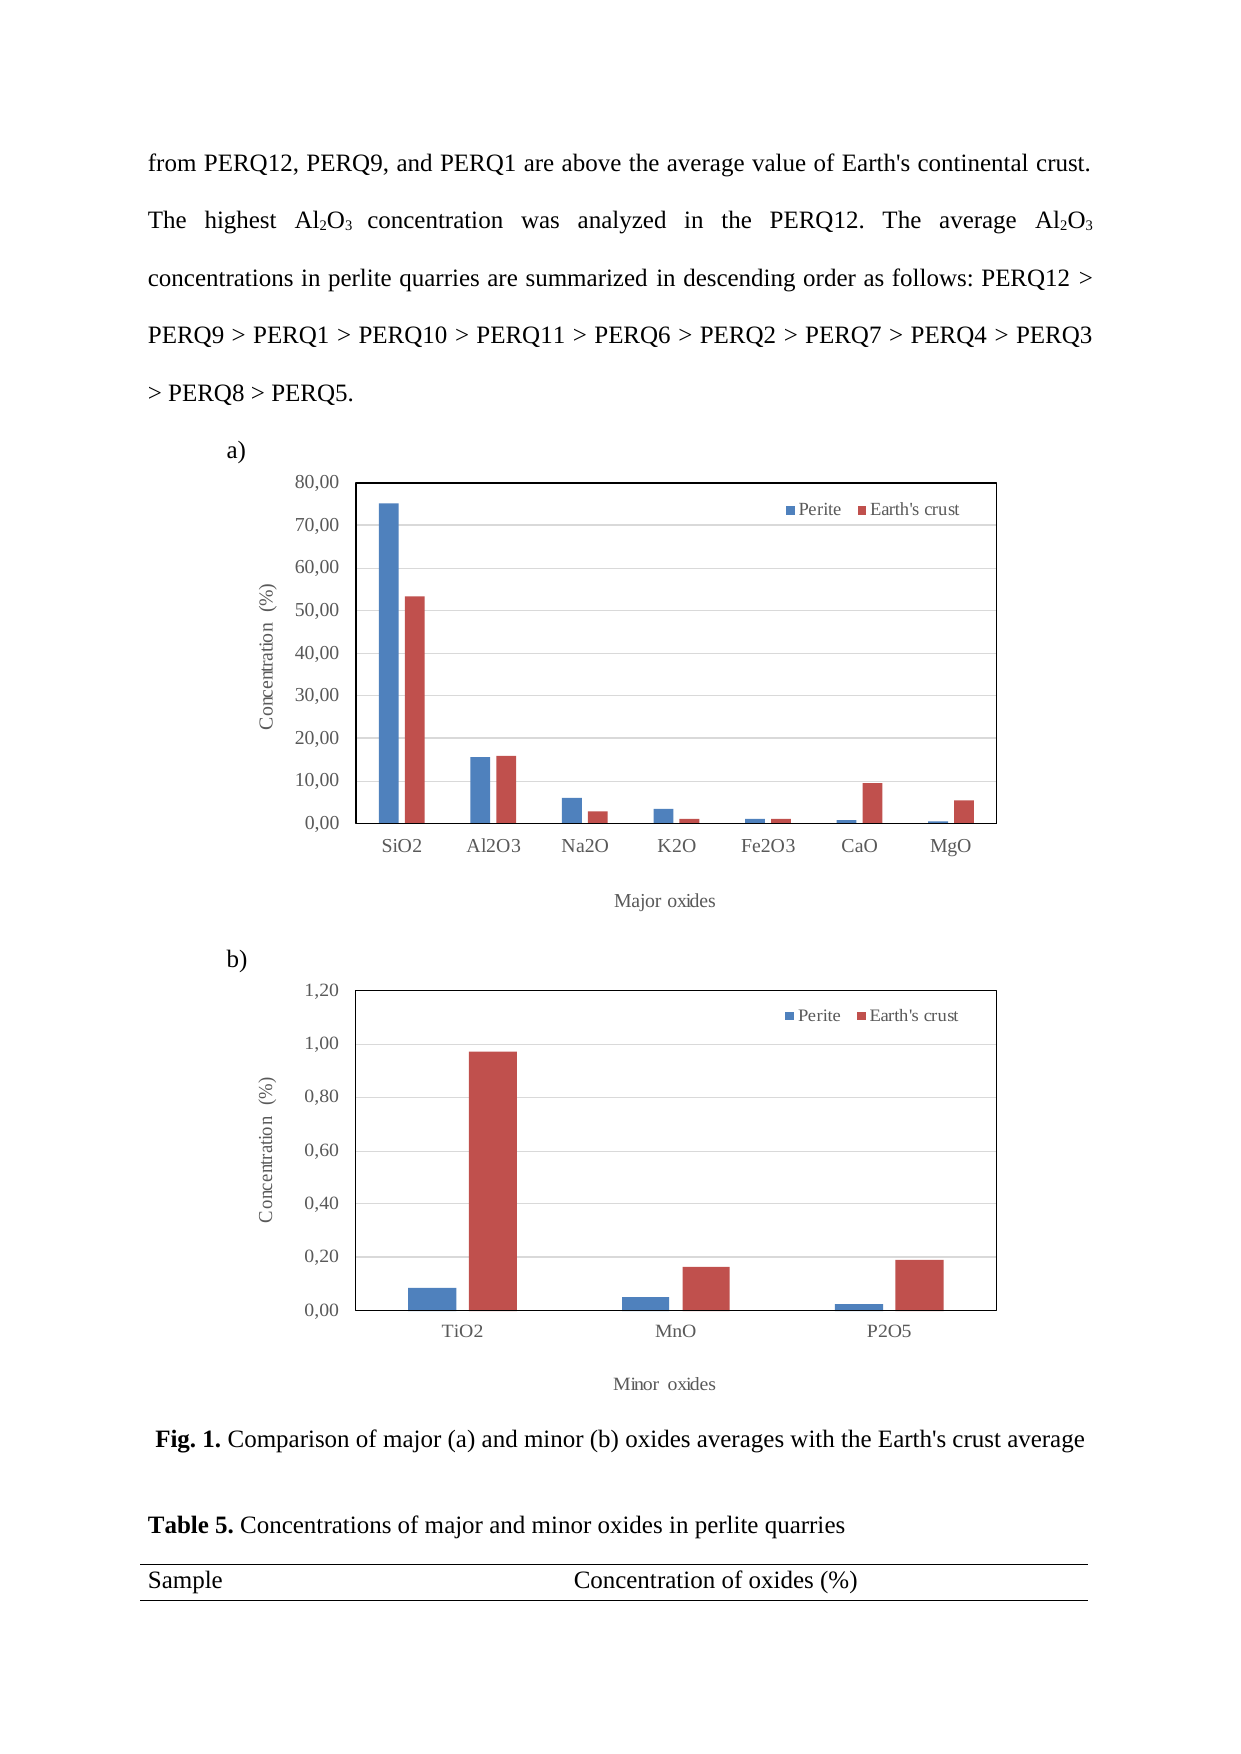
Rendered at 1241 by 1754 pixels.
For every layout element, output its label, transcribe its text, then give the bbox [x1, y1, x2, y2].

table_header Concentration of oxides (%) [343, 1565, 1088, 1600]
table_header a) [215, 435, 1025, 944]
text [148, 148, 1093, 406]
subtitle Table 5. Concentrations of major and minor oxides in perlite quarries [257, 1510, 1093, 1539]
table_cell b) [215, 944, 1025, 1424]
table_header [244, 1565, 342, 1600]
text Fig. 1. Comparison of major (a) and minor (b) oxides averages with the Earth's crust average [148, 1424, 1093, 1453]
table_header Sample code [140, 1565, 243, 1600]
